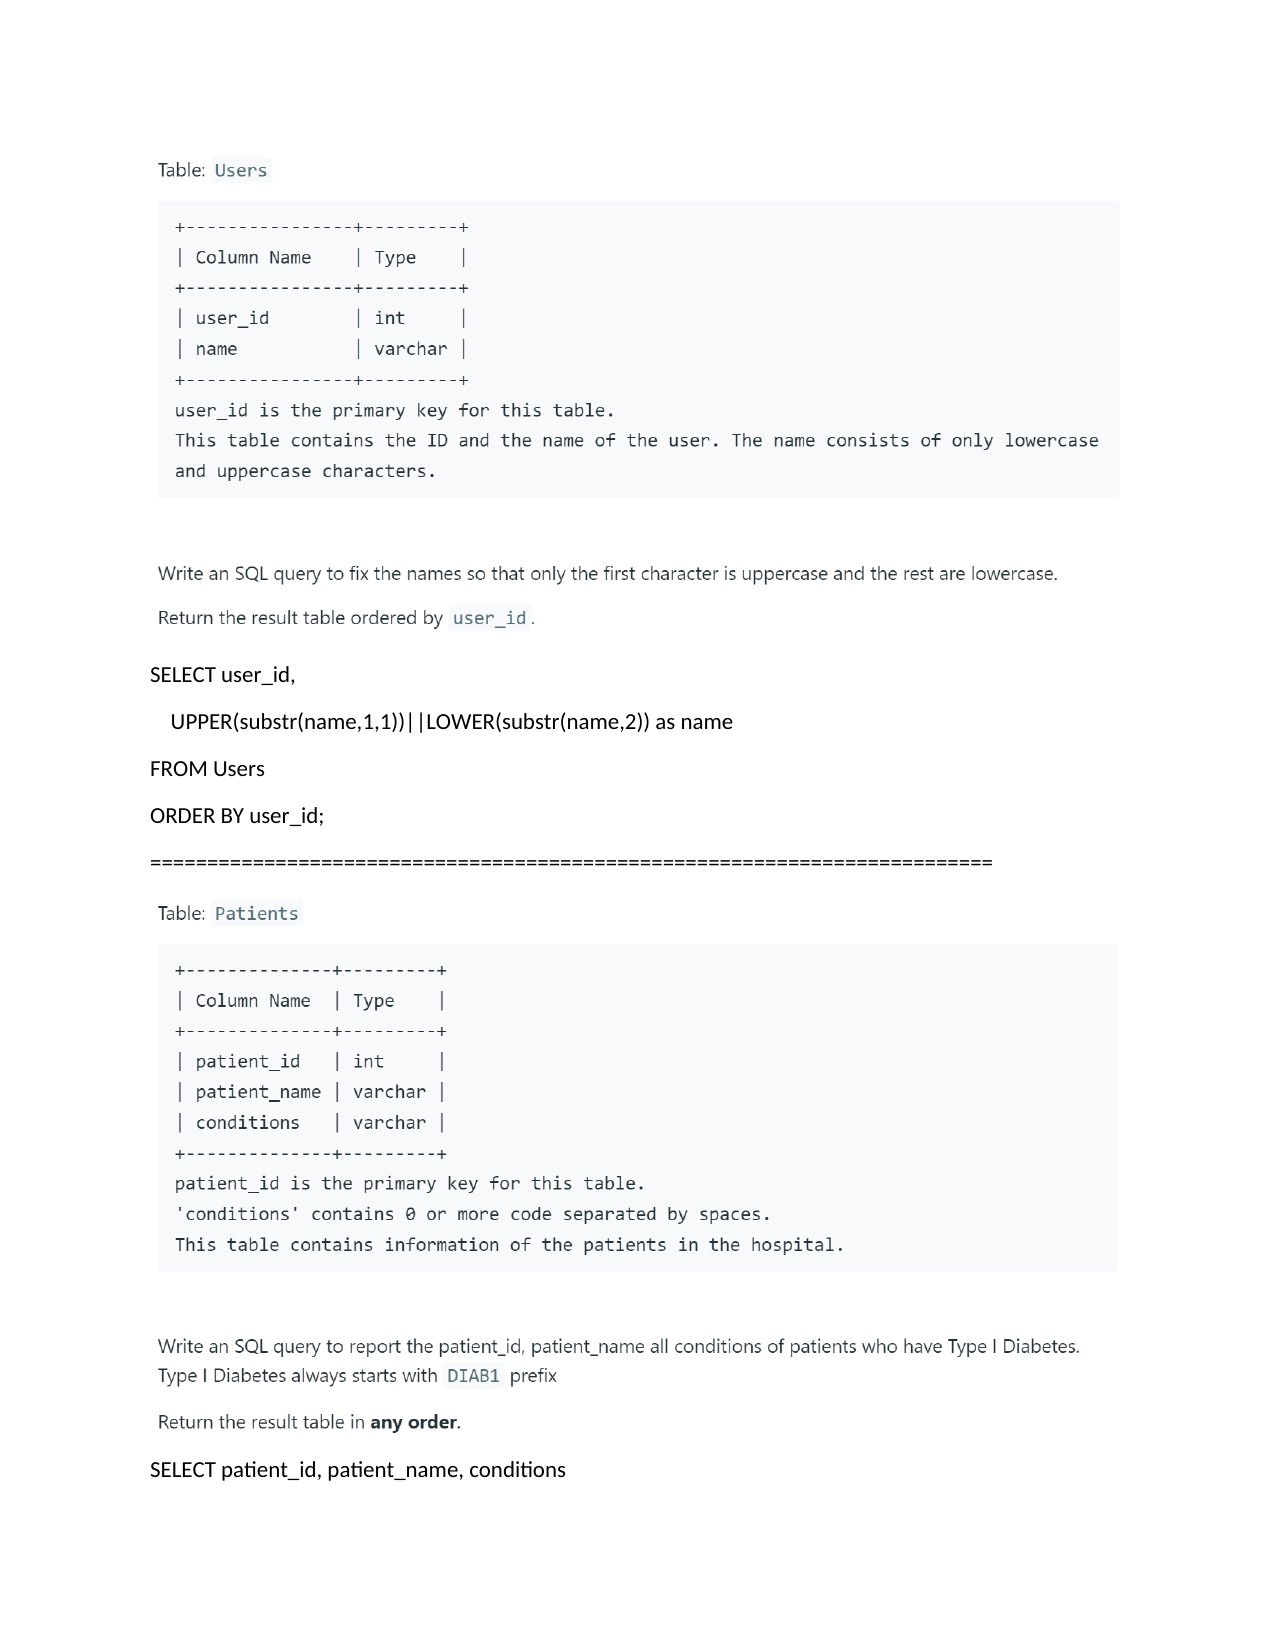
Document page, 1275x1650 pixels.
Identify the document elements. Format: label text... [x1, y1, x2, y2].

text UPPER(substr(name,1,1))||LOWER(substr(name,2)) as name [150, 707, 1125, 735]
text ORDER BY user_id; [150, 801, 1125, 829]
text ========================================================================== [150, 848, 1125, 876]
picture [150, 895, 1125, 1437]
text FROM Users [150, 754, 1125, 782]
picture [150, 150, 1125, 642]
text SELECT user_id, [150, 661, 1125, 688]
text SELECT patient_id, patient_name, conditions [150, 1455, 1125, 1483]
